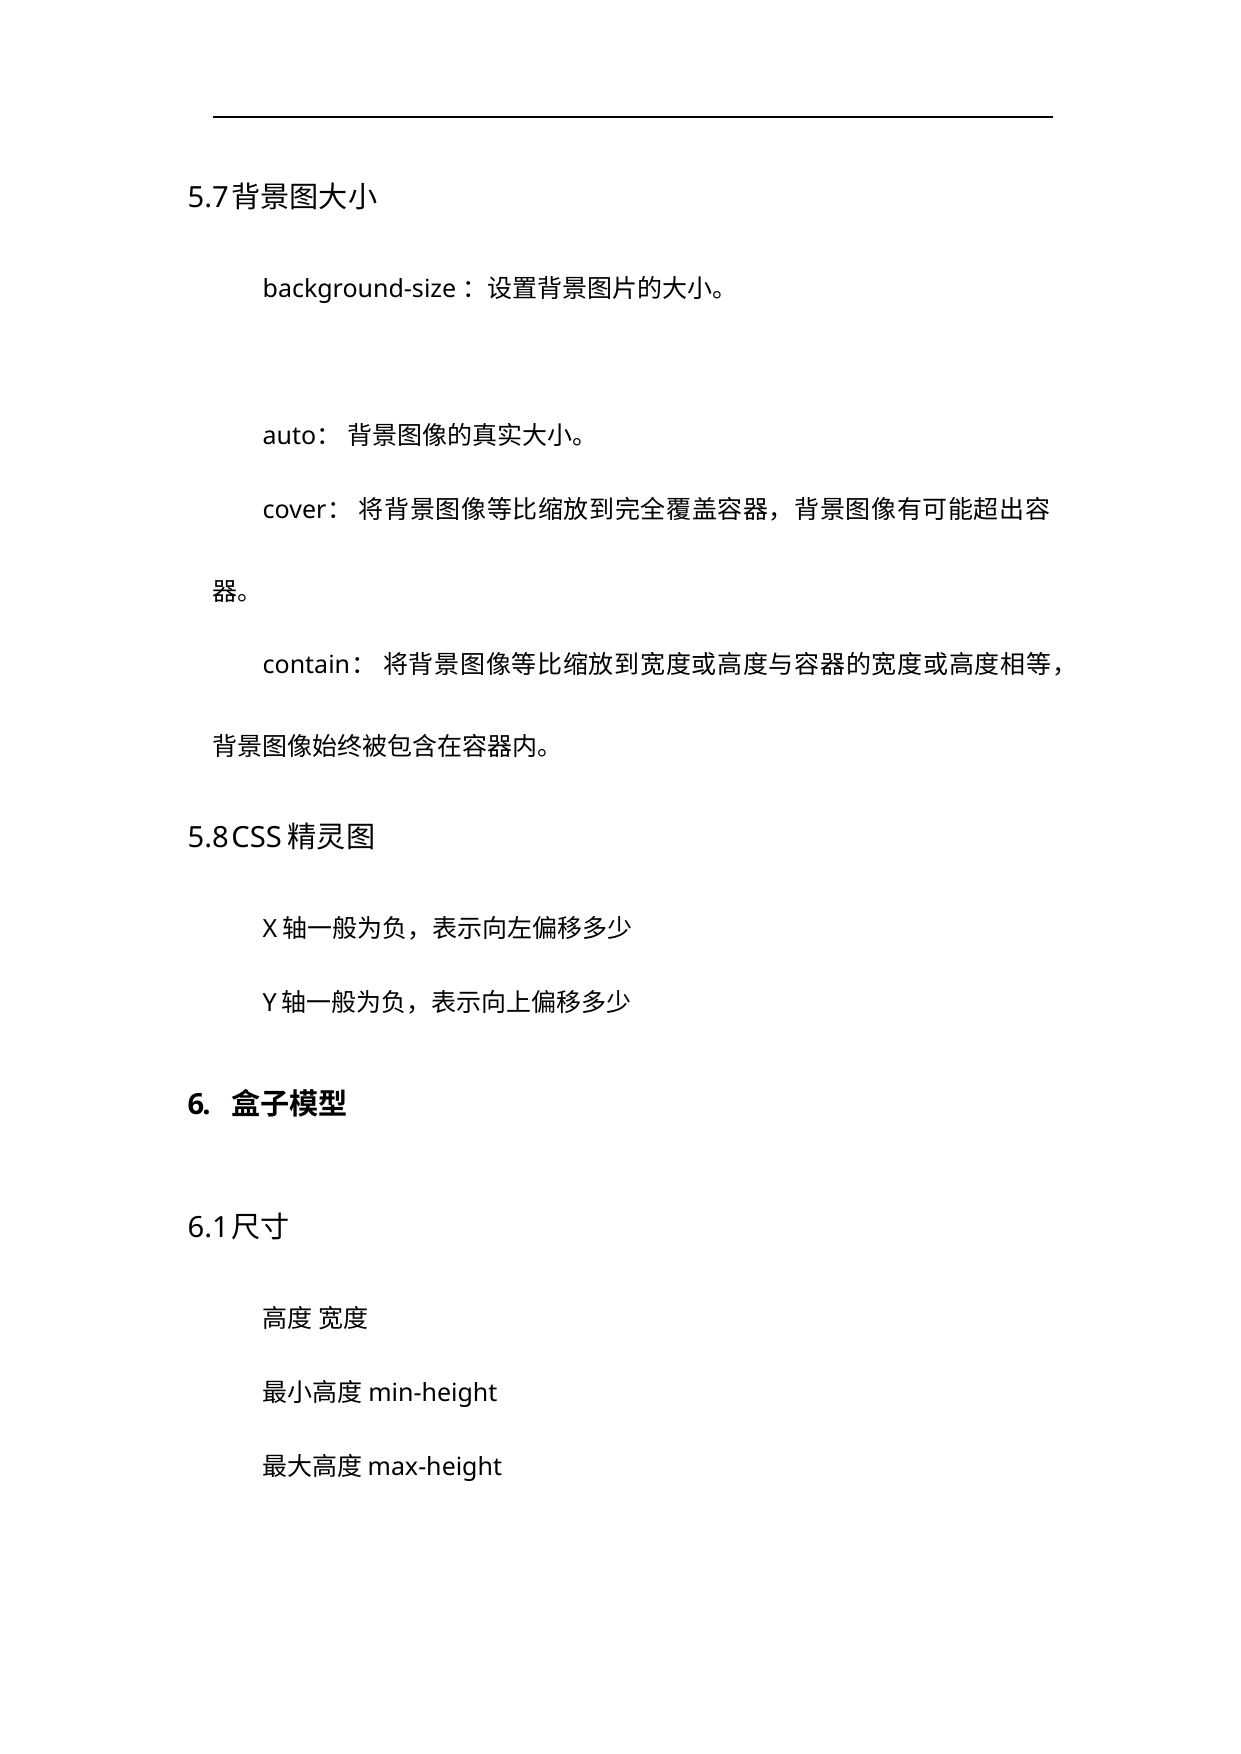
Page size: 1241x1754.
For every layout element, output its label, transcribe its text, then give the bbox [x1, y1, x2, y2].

subtitle 背景图大小 [187, 162, 1053, 227]
text Y轴一般为负，表示向上偏移多少 [212, 968, 1053, 1033]
text 高度 宽度 [212, 1284, 1053, 1349]
text 最大高度max-height [212, 1432, 1053, 1497]
text cover： 将背景图像等比缩放到完全覆盖容器，背景图像有可能超出容器。 [212, 475, 1053, 622]
subtitle 尺寸 [187, 1192, 1053, 1257]
text contain： 将背景图像等比缩放到宽度或高度与容器的宽度或高度相等，背景图像始终被包含在容器内。 [212, 631, 1053, 777]
text auto： 背景图像的真实大小。 [212, 401, 1053, 466]
text X轴一般为负，表示向左偏移多少 [212, 894, 1053, 959]
text background-size ：设置背景图片的大小。 [212, 254, 1053, 319]
text 最小高度 min-height [212, 1358, 1053, 1423]
subtitle 盒子模型 [187, 1069, 1053, 1134]
subtitle CSS精灵图 [187, 802, 1053, 867]
